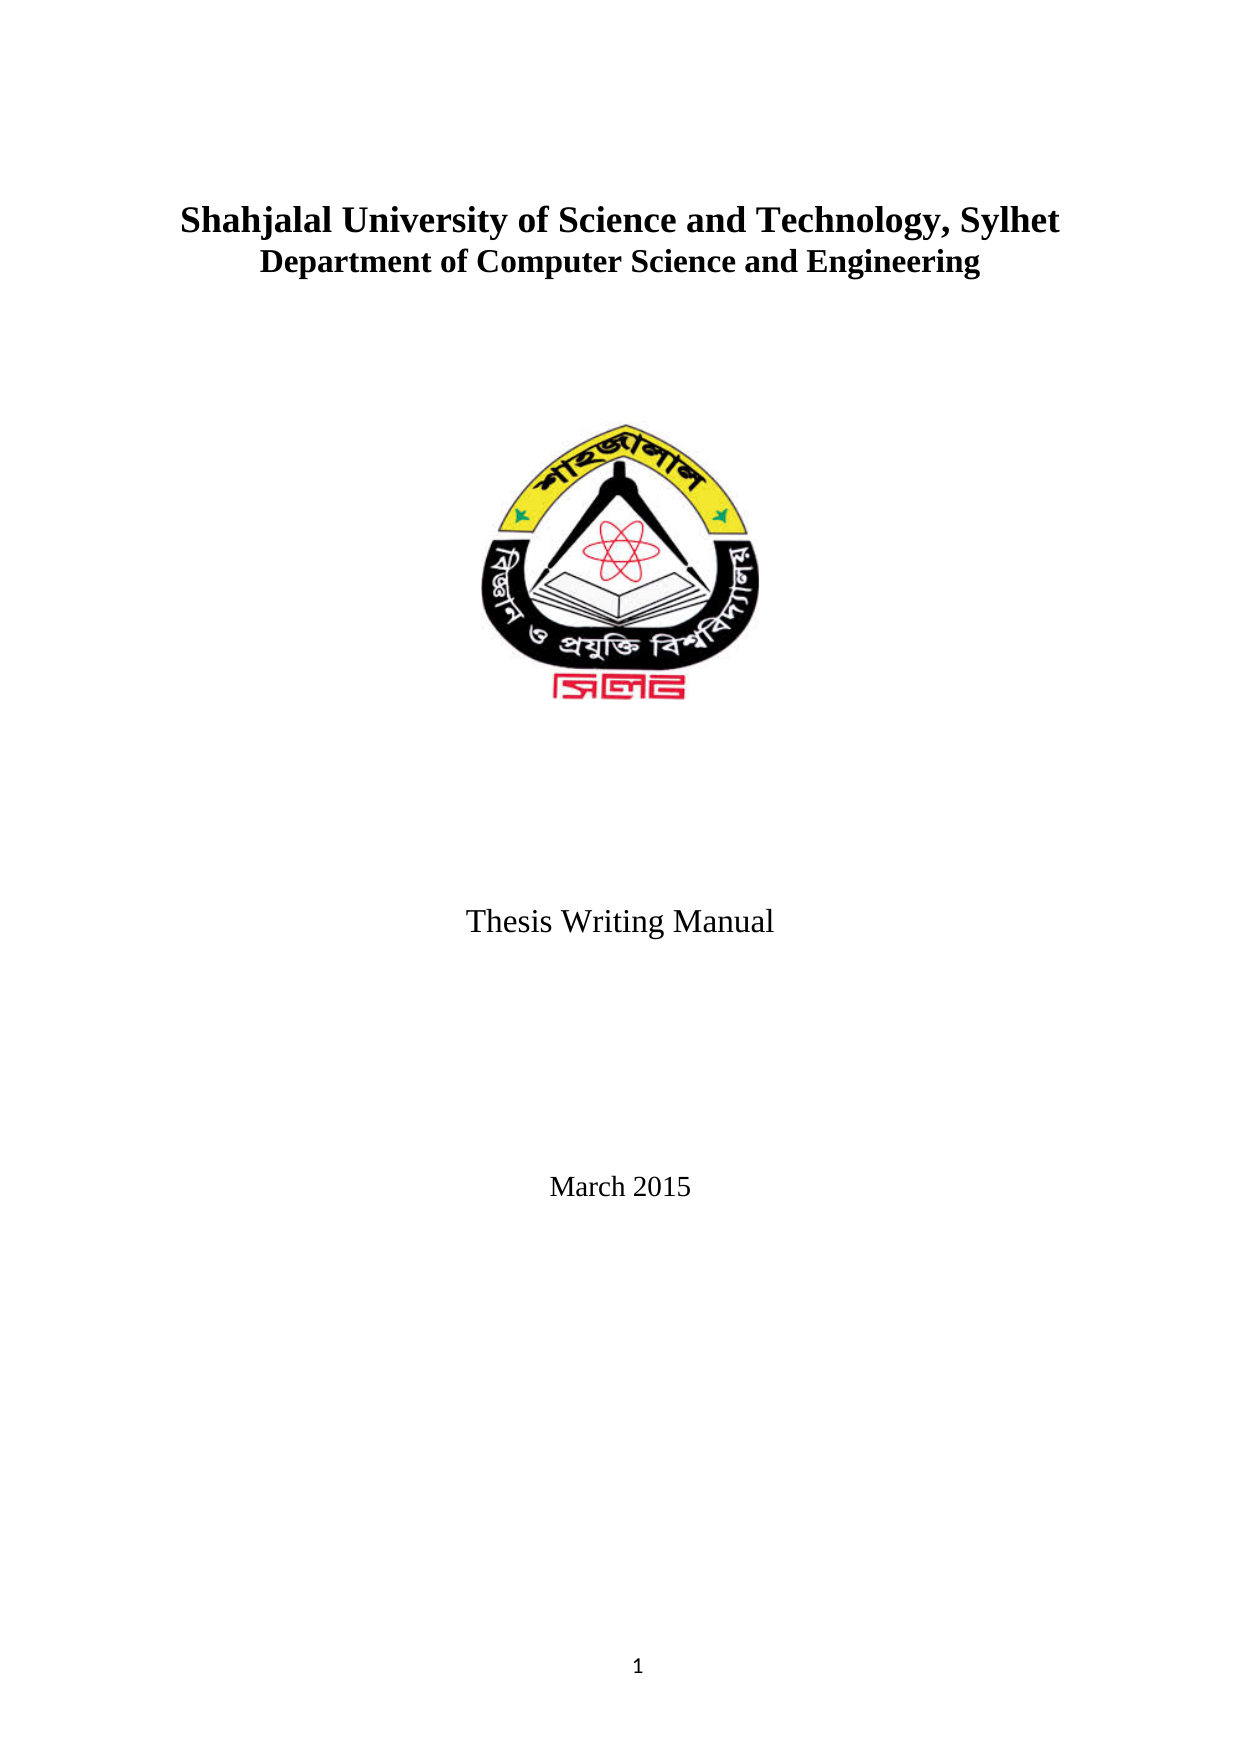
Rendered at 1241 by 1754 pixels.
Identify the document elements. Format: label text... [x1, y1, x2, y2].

text Thesis Writing Manual [150, 901, 1090, 939]
text Department of Computer Science and Engineering [150, 241, 1090, 279]
picture [481, 421, 760, 700]
text March 2015 [150, 1169, 1090, 1203]
text Shahjalal University of Science and Technology, Sylhet [150, 198, 1090, 241]
